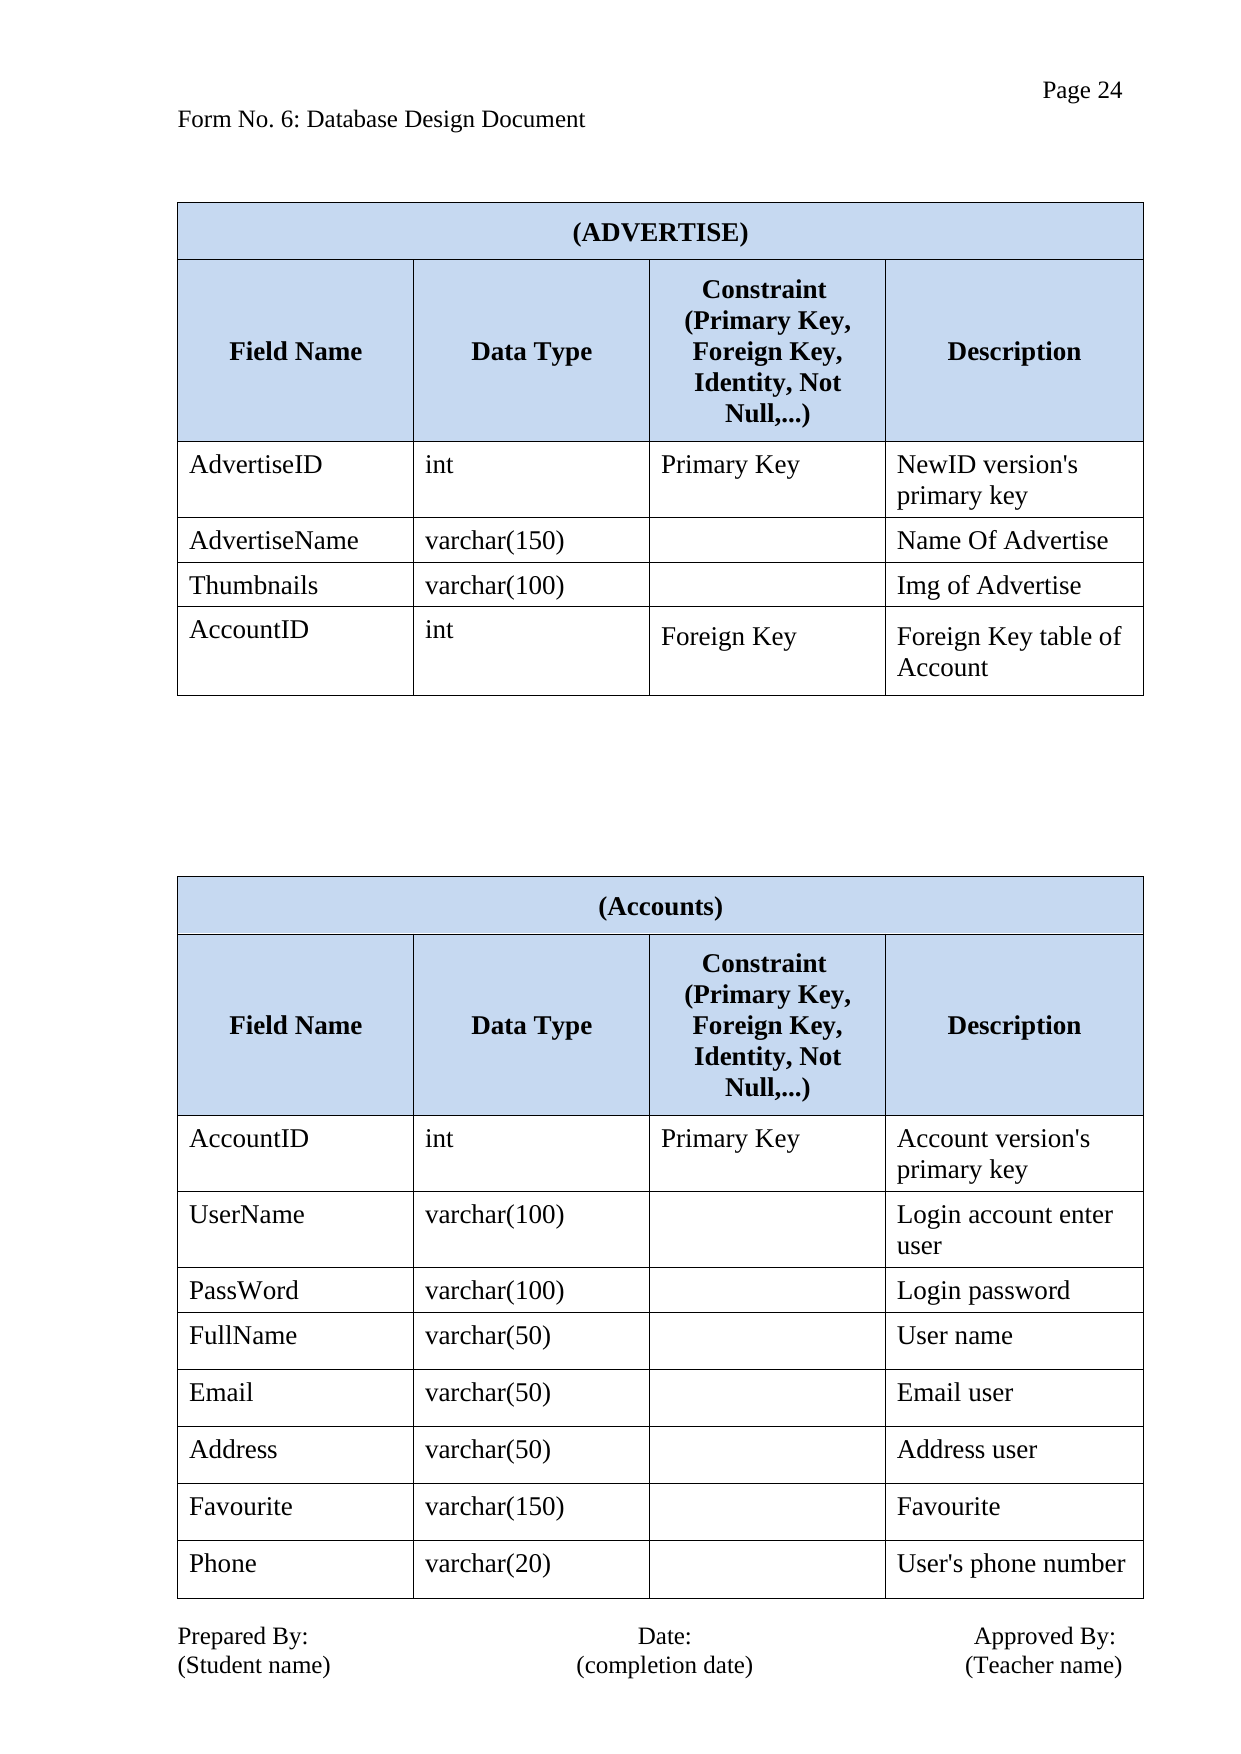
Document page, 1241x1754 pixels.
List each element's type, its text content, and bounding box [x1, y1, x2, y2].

table_cell int [414, 607, 649, 694]
table_cell varchar(20) [414, 1541, 649, 1597]
table_cell User name [886, 1313, 1143, 1369]
table_cell AccountID [178, 1116, 413, 1191]
table_cell varchar(100) [414, 1192, 649, 1267]
table_cell Primary Key [650, 1116, 885, 1191]
table_cell FullName [178, 1313, 413, 1369]
table_cell int [414, 442, 649, 517]
table_cell varchar(50) [414, 1370, 649, 1426]
table_cell [650, 1192, 885, 1267]
table_cell Foreign Key [650, 607, 885, 694]
table_cell AccountID [178, 607, 413, 694]
table_cell User's phone number [886, 1541, 1143, 1597]
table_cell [650, 260, 885, 441]
table_cell PassWord [178, 1268, 413, 1312]
table_cell [650, 1484, 885, 1540]
table_cell Thumbnails [178, 563, 413, 606]
table_cell varchar(100) [414, 1268, 649, 1312]
table_cell AdvertiseID [178, 442, 413, 517]
table_cell Phone [178, 1541, 413, 1597]
table_cell [650, 1427, 885, 1483]
table_cell [650, 1541, 885, 1597]
table_cell UserName [178, 1192, 413, 1267]
table_cell Primary Key [650, 442, 885, 517]
table_cell [650, 1313, 885, 1369]
table_cell Favourite [886, 1484, 1143, 1540]
table_header (Accounts) [178, 877, 1143, 933]
table_cell varchar(50) [414, 1313, 649, 1369]
table_cell Constraint (Primary Key, Foreign Key, Identity, Not Null,...) [650, 935, 885, 1115]
table_cell Account version's primary key [886, 1116, 1143, 1191]
table_cell NewID version's primary key [886, 442, 1143, 517]
table_cell Favourite [178, 1484, 413, 1540]
table_cell Login password [886, 1268, 1143, 1312]
table_cell Data Type [414, 260, 649, 441]
table_cell Address [178, 1427, 413, 1483]
table_cell [650, 1370, 885, 1426]
table_cell [650, 563, 885, 606]
table_cell Name Of Advertise [886, 518, 1143, 562]
table_cell Description [886, 260, 1143, 441]
table_header (ADVERTISE) [178, 203, 1143, 259]
table_cell varchar(150) [414, 518, 649, 562]
table_cell varchar(150) [414, 1484, 649, 1540]
table_cell Email user [886, 1370, 1143, 1426]
table_cell varchar(50) [414, 1427, 649, 1483]
table_cell [650, 1268, 885, 1312]
table_cell Foreign Key table of Account [886, 607, 1143, 694]
table_cell AdvertiseName [178, 518, 413, 562]
table_cell Data Type [414, 935, 649, 1115]
table_cell Img of Advertise [886, 563, 1143, 606]
table_cell Description [886, 935, 1143, 1115]
table_cell Email [178, 1370, 413, 1426]
table_cell Field Name [178, 935, 413, 1115]
table_cell Login account enter user [886, 1192, 1143, 1267]
table_cell [650, 518, 885, 562]
table_cell int [414, 1116, 649, 1191]
table_cell varchar(100) [414, 563, 649, 606]
table_cell Address user [886, 1427, 1143, 1483]
table_cell Field Name [178, 260, 413, 441]
